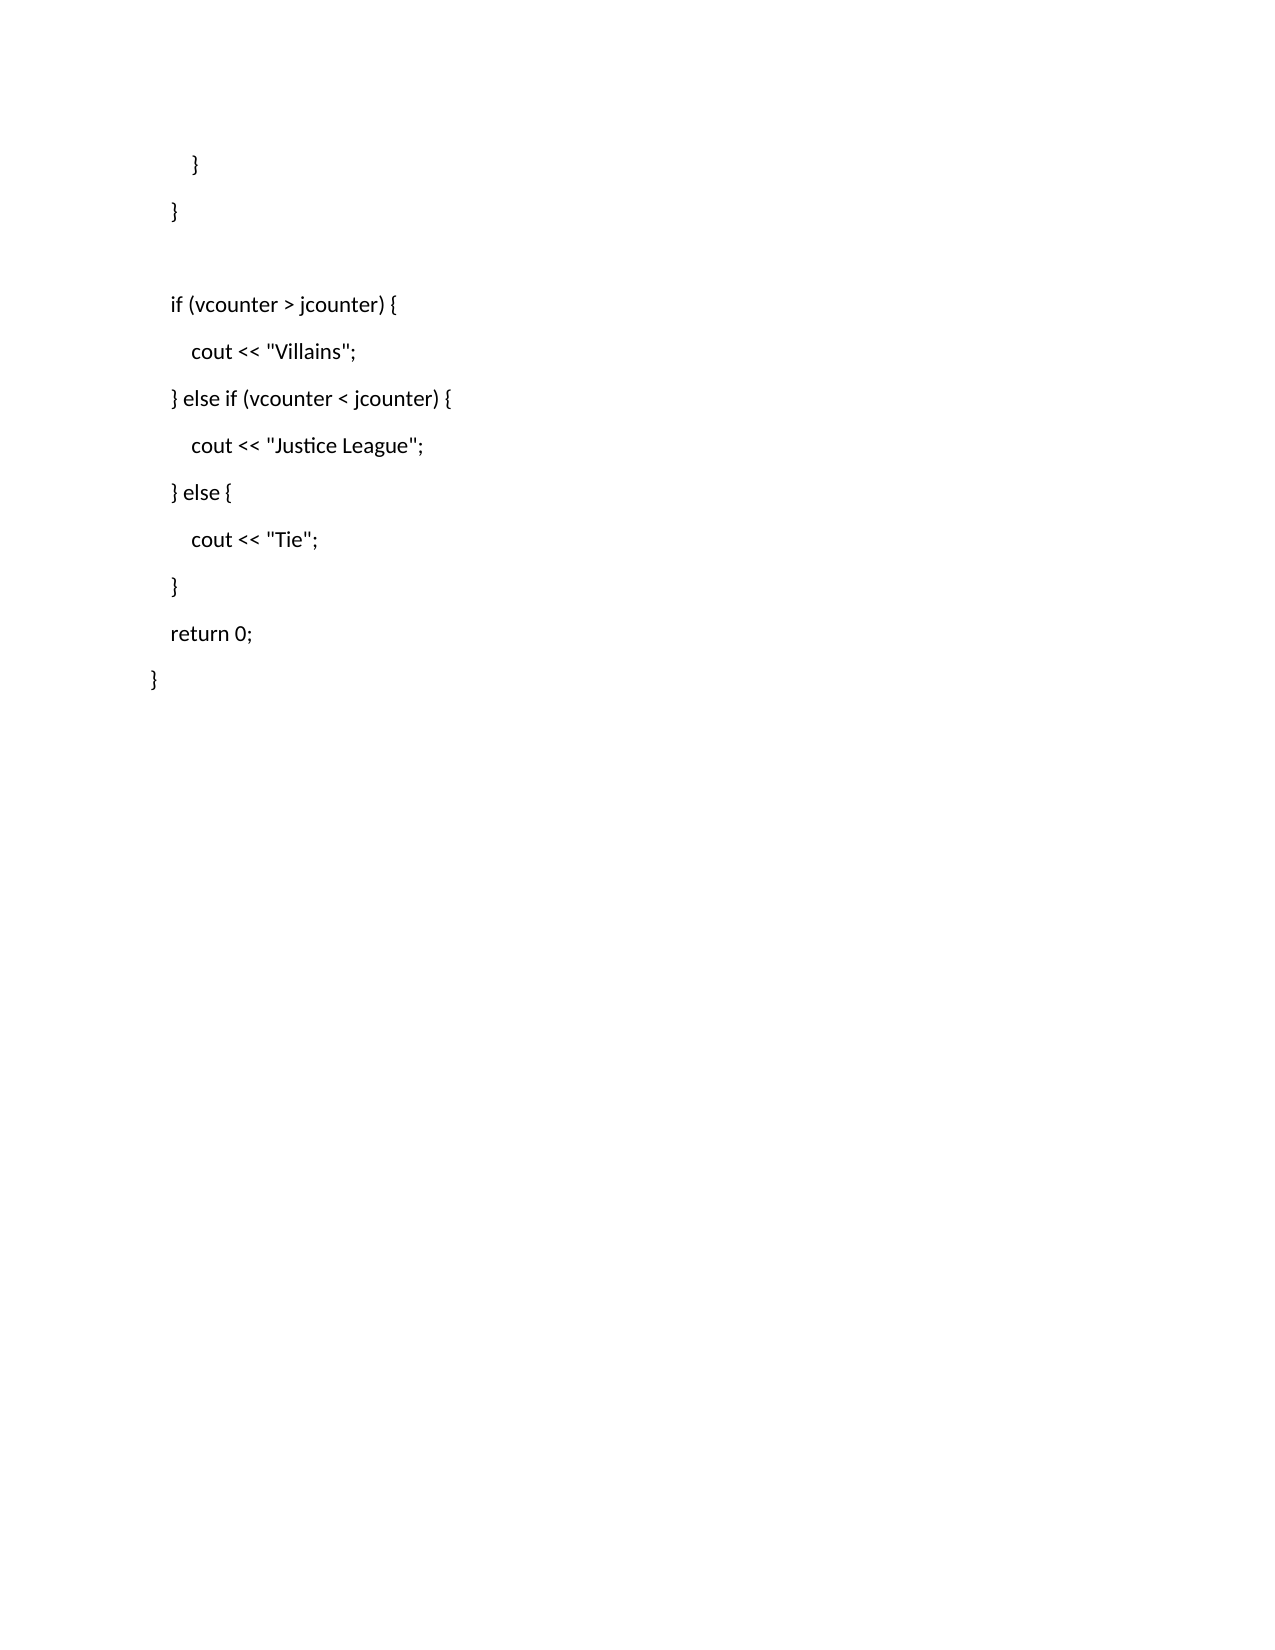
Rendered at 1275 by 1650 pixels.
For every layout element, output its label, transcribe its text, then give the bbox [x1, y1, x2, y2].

text cout << "Villains"; [150, 337, 1125, 366]
text } [150, 572, 1125, 600]
text if (vcounter > jcounter) { [150, 291, 1125, 319]
text } else { [150, 478, 1125, 506]
text cout << "Justice League"; [150, 431, 1125, 459]
text } [150, 666, 1125, 694]
text } [150, 197, 1125, 225]
text } else if (vcounter < jcounter) { [150, 384, 1125, 412]
text cout << "Tie"; [150, 525, 1125, 553]
text } [150, 150, 1125, 178]
text return 0; [150, 619, 1125, 647]
